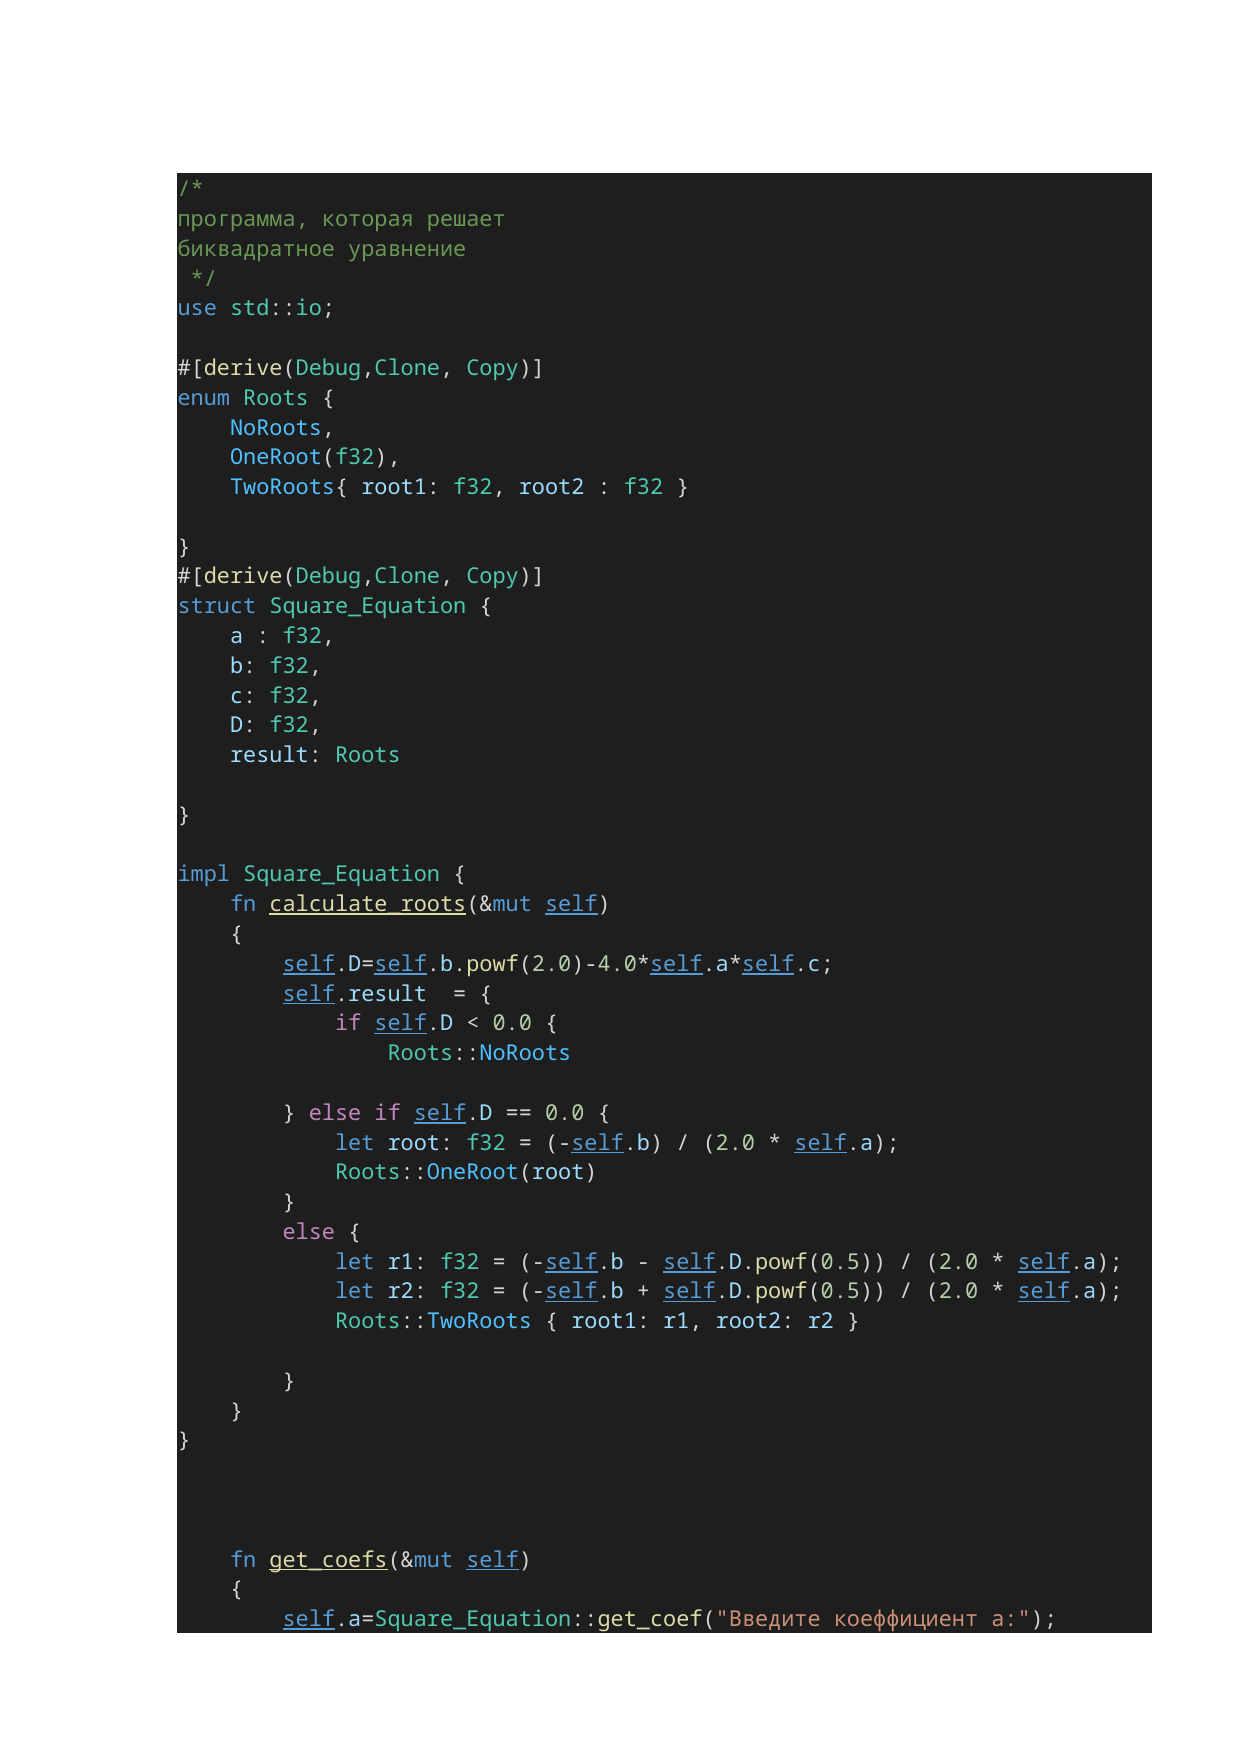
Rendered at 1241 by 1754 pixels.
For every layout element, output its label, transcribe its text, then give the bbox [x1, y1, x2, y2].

text } [177, 1424, 1152, 1454]
text self.D=self.b.powf(2.0)-4.0*self.a*self.c; [177, 948, 1152, 978]
text Roots::OneRoot(root) [177, 1156, 1152, 1186]
text Roots::NoRoots [177, 1037, 1152, 1067]
text fn get_coefs(&mut self) [177, 1544, 1152, 1573]
text let root: f32 = (-self.b) / (2.0 * self.a); [177, 1127, 1152, 1156]
text программа, которая решает [177, 203, 1152, 233]
text D: f32, [177, 709, 1152, 739]
text else { [177, 1216, 1152, 1246]
text b: f32, [177, 650, 1152, 680]
text if self.D < 0.0 { [177, 1007, 1152, 1037]
text */ [177, 263, 1152, 292]
text let r2: f32 = (-self.b + self.D.powf(0.5)) / (2.0 * self.a); [177, 1276, 1152, 1305]
text OneRoot(f32), [177, 441, 1152, 471]
text a : f32, [177, 620, 1152, 650]
text /* [177, 173, 1152, 203]
text let r1: f32 = (-self.b - self.D.powf(0.5)) / (2.0 * self.a); [177, 1246, 1152, 1276]
text } [177, 799, 1152, 829]
text Roots::TwoRoots { root1: r1, root2: r2 } [177, 1305, 1152, 1335]
text } [177, 1365, 1152, 1395]
text fn calculate_roots(&mut self) [177, 888, 1152, 918]
text } [177, 1395, 1152, 1424]
text { [177, 918, 1152, 948]
text #[derive(Debug,Clone, Copy)] [177, 561, 1152, 590]
text enum Roots { [177, 382, 1152, 412]
text { [177, 1573, 1152, 1603]
text } [177, 1186, 1152, 1216]
text #[derive(Debug,Clone, Copy)] [177, 352, 1152, 382]
text TwoRoots{ root1: f32, root2 : f32 } [177, 471, 1152, 501]
text NoRoots, [177, 412, 1152, 441]
text c: f32, [177, 680, 1152, 709]
text result: Roots [177, 739, 1152, 769]
text impl Square_Equation { [177, 858, 1152, 888]
text struct Square_Equation { [177, 590, 1152, 620]
text } else if self.D == 0.0 { [177, 1097, 1152, 1127]
text self.result = { [177, 978, 1152, 1007]
text биквадратное уравнение [177, 233, 1152, 263]
text use std::io; [177, 292, 1152, 322]
text } [177, 531, 1152, 561]
text self.a=Square_Equation::get_coef("Введите коеффициент a:"); [177, 1603, 1152, 1633]
